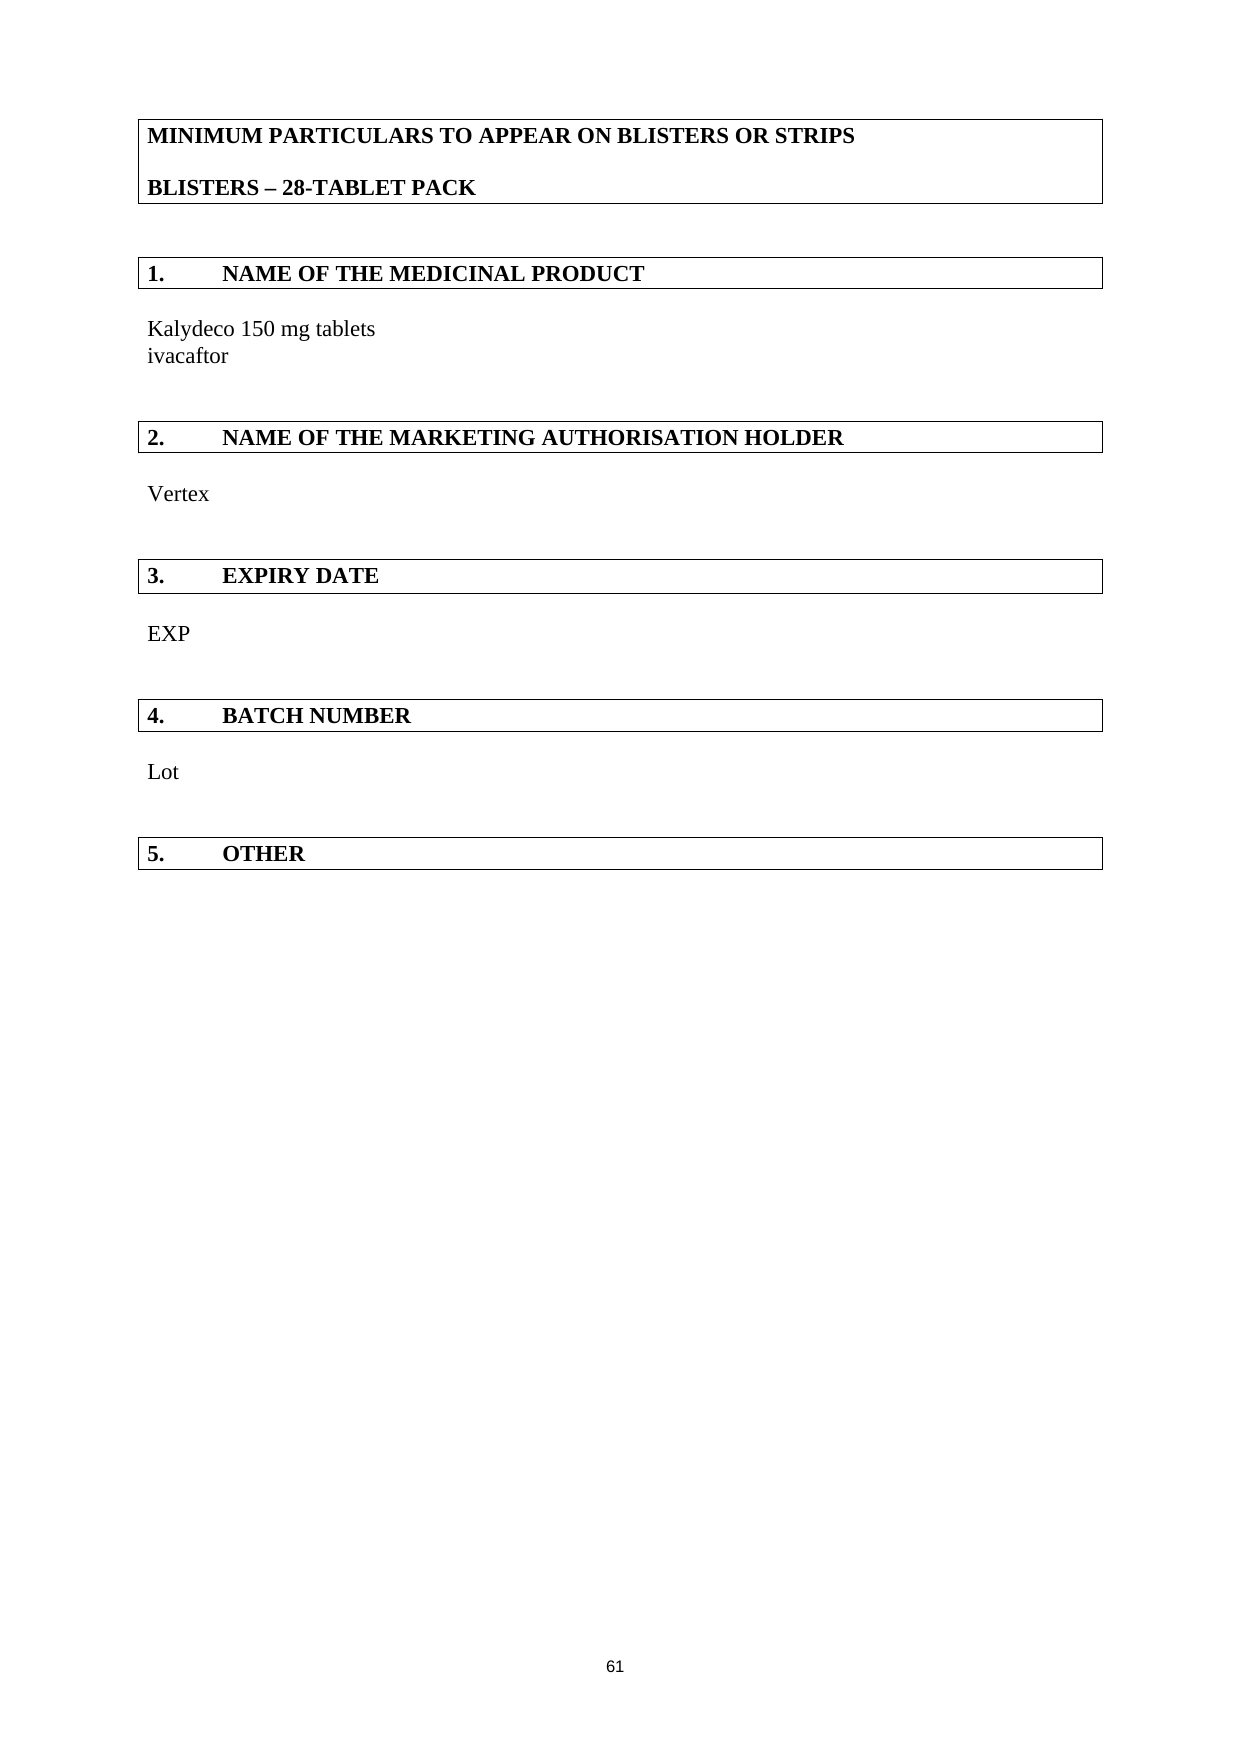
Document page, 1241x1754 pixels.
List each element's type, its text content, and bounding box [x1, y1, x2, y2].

text 1. NAME OF THE MEDICINAL PRODUCT [139, 258, 1102, 288]
text 4. BATCH NUMBER [139, 700, 1102, 731]
text Vertex [147, 480, 1093, 506]
text BLISTERS – 28-TABLET PACK [139, 171, 1102, 203]
text Kalydeco 150 mg tablets [147, 316, 1093, 342]
text 3. EXPIRY DATE [139, 560, 1102, 593]
text EXP [147, 620, 1093, 646]
text 2. NAME OF THE MARKETING AUTHORISATION HOLDER [139, 422, 1102, 452]
text MINIMUM PARTICULARS TO APPEAR ON BLISTERS OR STRIPS [139, 120, 1102, 148]
text ivacaftor [147, 342, 1093, 368]
text Lot [147, 758, 1093, 784]
text 5. OTHER [139, 838, 1102, 869]
